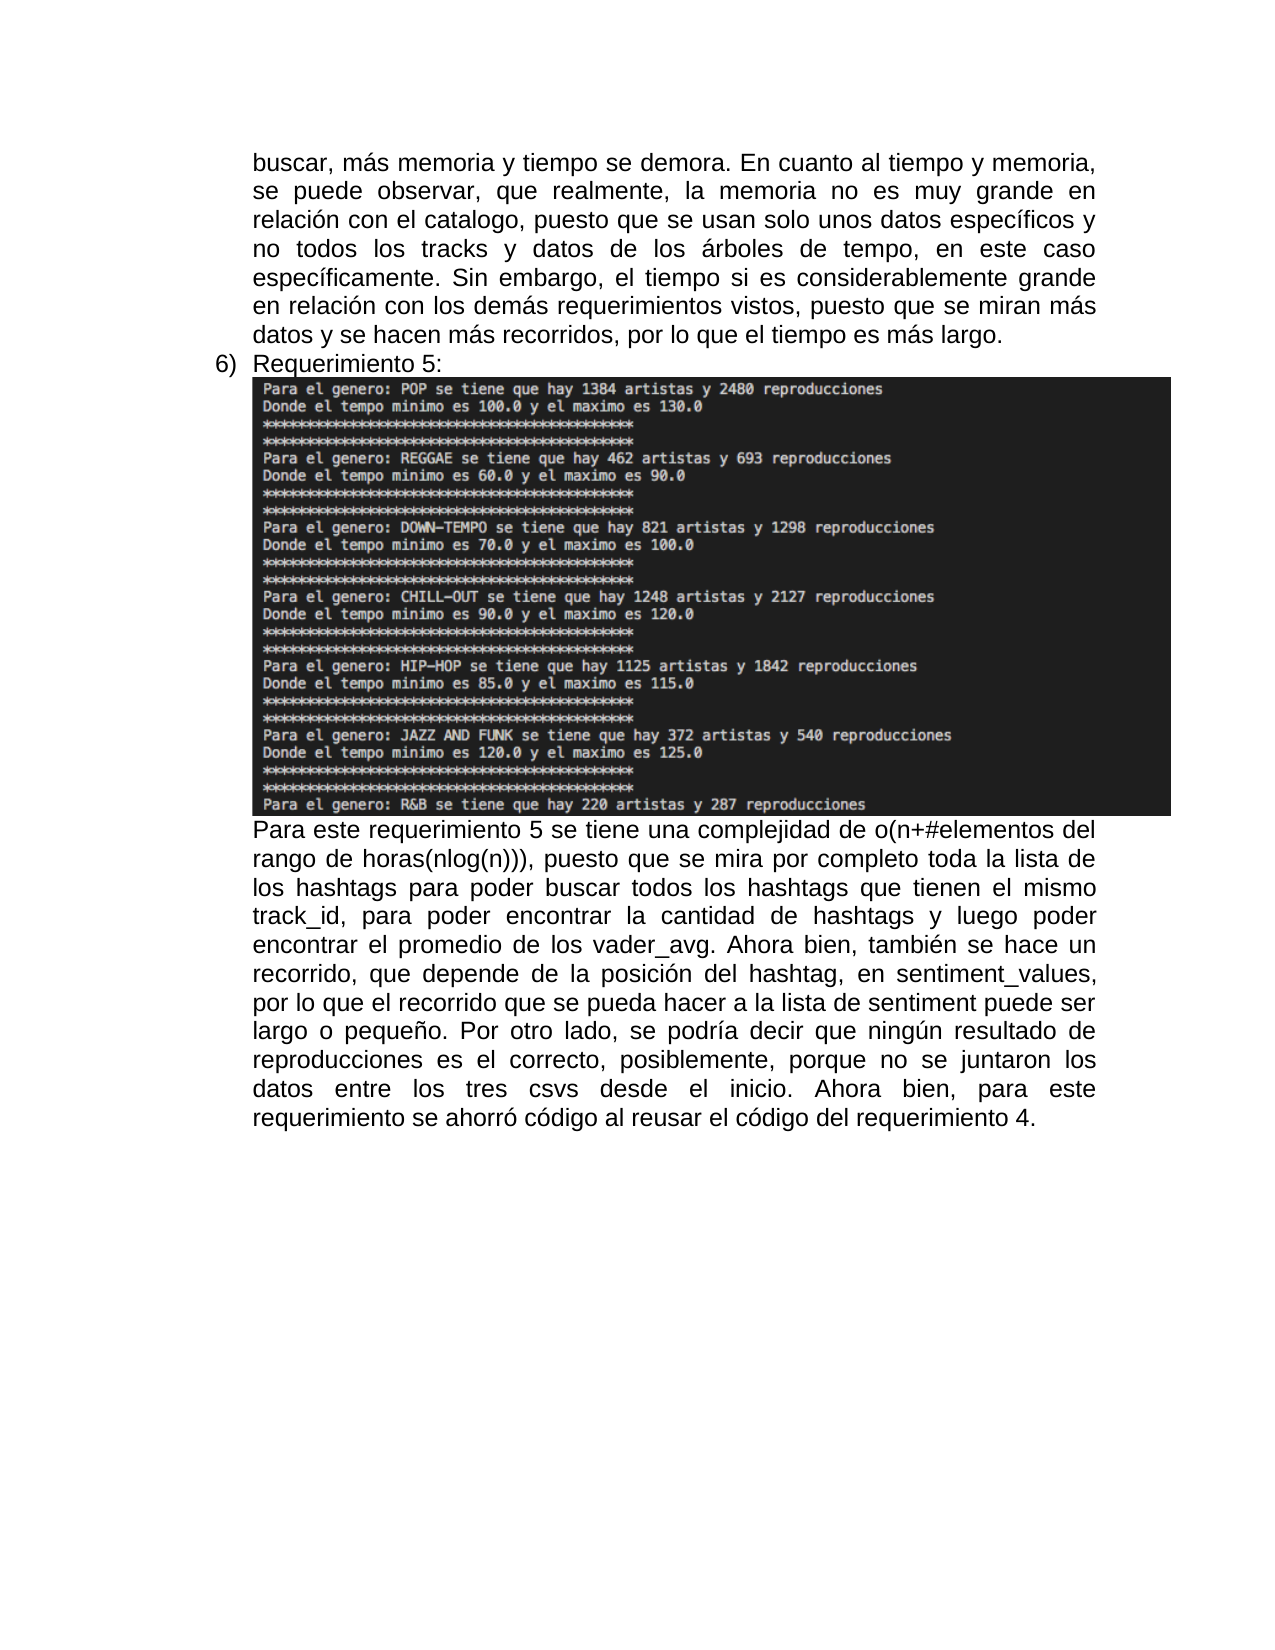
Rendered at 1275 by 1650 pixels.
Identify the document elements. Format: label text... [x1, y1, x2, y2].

picture [252, 377, 1171, 816]
text Para este requerimiento 5 se tiene una complejidad de o(n+#elementos del rango de horas(nlog(n))), puesto que se mira por completo toda la lista de los hashtags para poder buscar todos los hashtags que tienen el mismo track_id, para poder encontrar la cantidad de hashtags y luego poder encontrar el promedio de los vader_avg. Ahora bien, también se hace un recorrido, que depende de la posición del hashtag, en sentiment_values, por lo que el recorrido que se pueda hacer a la lista de sentiment puede ser largo o pequeño. Por otro lado, se podría decir que ningún resultado de reproducciones es el correcto, posiblemente, porque no se juntaron los datos entre los tres csvs desde el inicio. Ahora bien, para este requerimiento se ahorró código al reusar el código del requerimiento 4. [252, 816, 1098, 1131]
